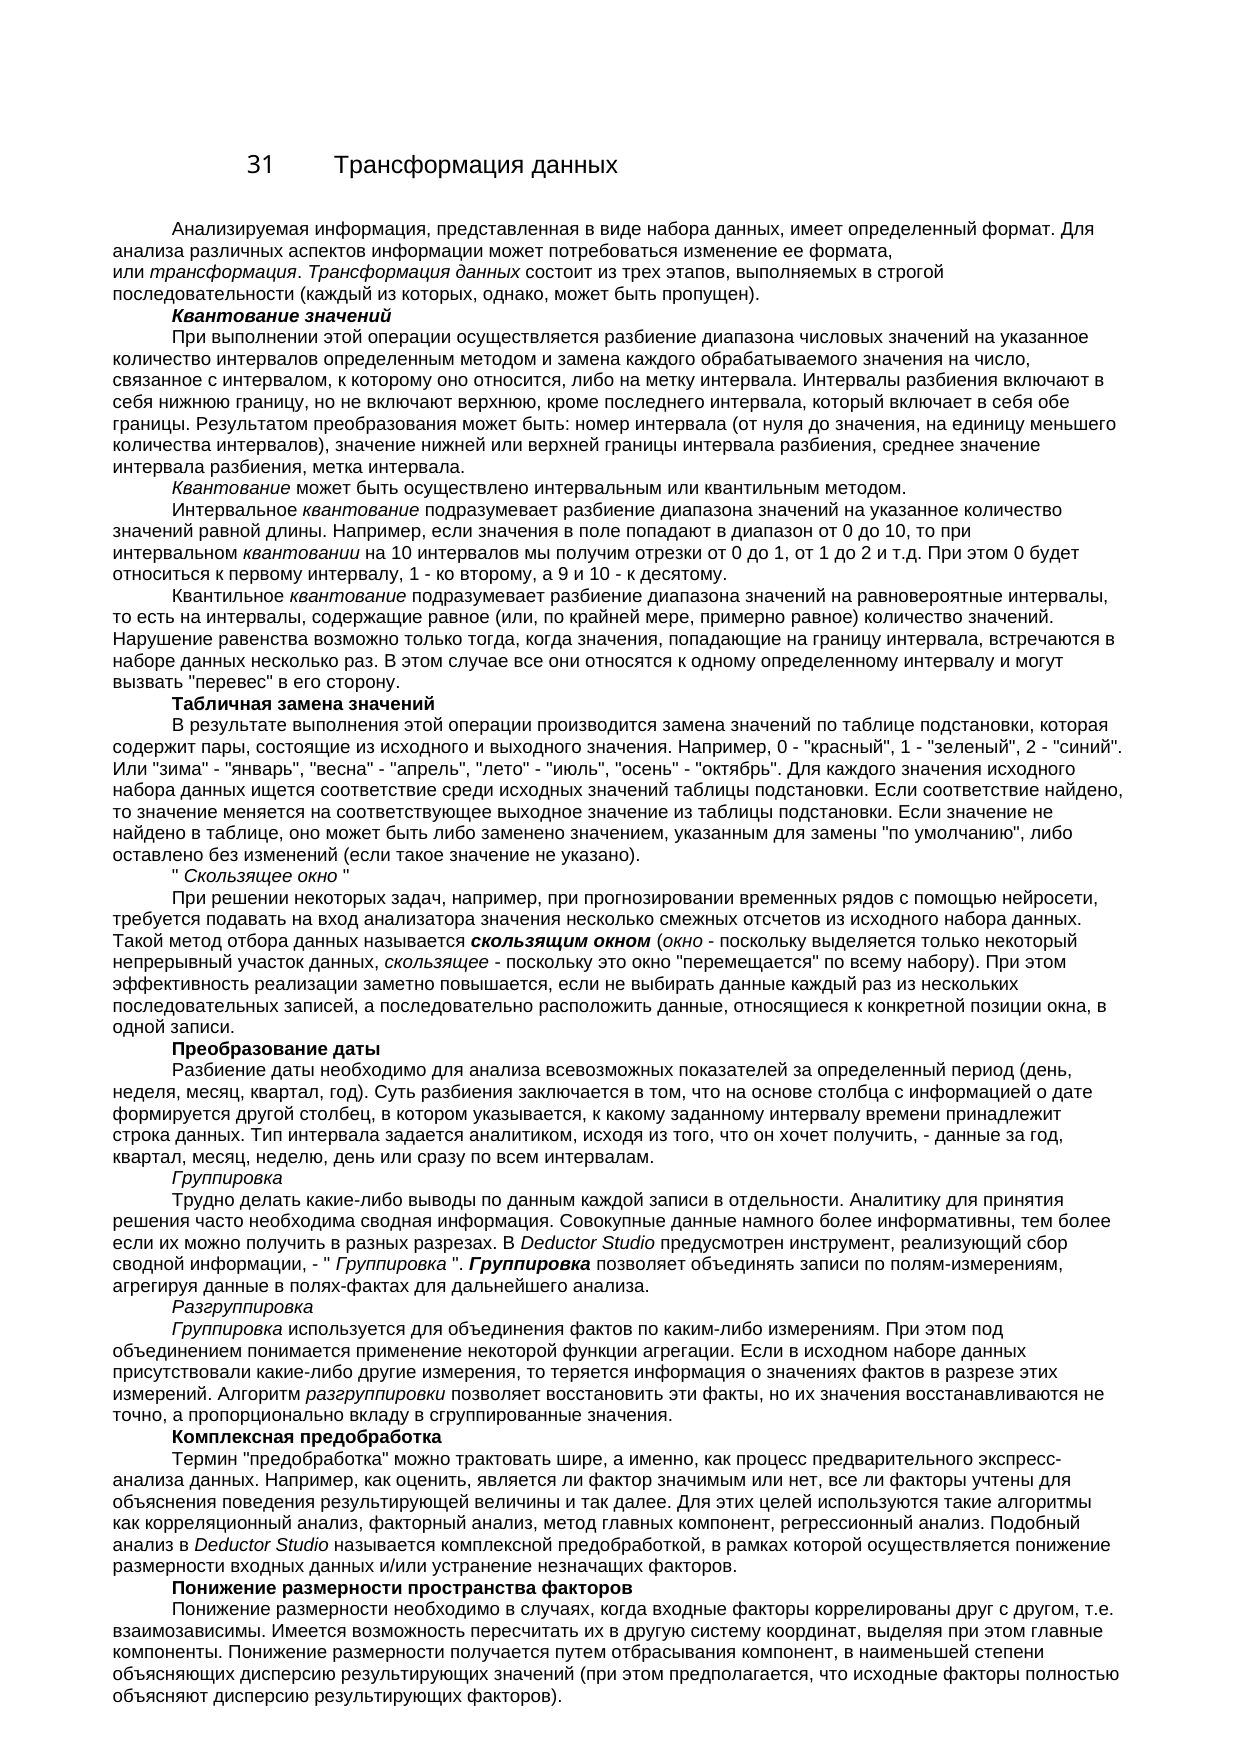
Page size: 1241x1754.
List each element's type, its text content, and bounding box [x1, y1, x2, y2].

text Комплексная предобработка [112, 1426, 1123, 1447]
text Термин "предобработка" можно трактовать шире, а именно, как процесс предварительного экспресс-анализа данных. Например, как оценить, является ли фактор значимым или нет, все ли факторы учтены для объяснения поведения результирующей величины и так далее. Для этих целей используются такие алгоритмы как корреляционный анализ, факторный анализ, метод главных компонент, регрессионный анализ. Подобный анализ в Deductor Studio называется комплексной предобработкой, в рамках которой осуществляется понижение размерности входных данных и/или устранение незначащих факторов. [112, 1447, 1123, 1577]
text Группировка используется для объединения фактов по каким-либо измерениям. При этом под объединением понимается применение некоторой функции агрегации. Если в исходном наборе данных присутствовали какие-либо другие измерения, то теряется информация о значениях фактов в разрезе этих измерений. Алгоритм разгруппировки позволяет восстановить эти факты, но их значения восстанавливаются не точно, а пропорционально вкладу в сгруппированные значения. [112, 1318, 1123, 1426]
text Группировка [112, 1167, 1123, 1188]
text Табличная замена значений [112, 693, 1123, 714]
list Трансформация данных [187, 147, 1123, 181]
text " Скользящее окно " [112, 865, 1123, 887]
text При выполнении этой операции осуществляется разбиение диапазона числовых значений на указанное количество интервалов определенным методом и замена каждого обрабатываемого значения на число, связанное с интервалом, к которому оно относится, либо на метку интервала. Интервалы разбиения включают в себя нижнюю границу, но не включают верхнюю, кроме последнего интервала, который включает в себя обе границы. Результатом преобразования может быть: номер интервала (от нуля до значения, на единицу меньшего количества интервалов), значение нижней или верхней границы интервала разбиения, среднее значение интервала разбиения, метка интервала. [112, 326, 1123, 477]
text В результате выполнения этой операции производится замена значений по таблице подстановки, которая содержит пары, состоящие из исходного и выходного значения. Например, 0 - "красный", 1 - "зеленый", 2 - "синий". Или "зима" - "январь", "весна" - "апрель", "лето" - "июль", "осень" - "октябрь". Для каждого значения исходного набора данных ищется соответствие среди исходных значений таблицы подстановки. Если соответствие найдено, то значение меняется на соответствующее выходное значение из таблицы подстановки. Если значение не найдено в таблице, оно может быть либо заменено значением, указанным для замены "по умолчанию", либо оставлено без изменений (если такое значение не указано). [112, 714, 1123, 865]
text Разбиение даты необходимо для анализа всевозможных показателей за определенный период (день, неделя, месяц, квартал, год). Суть разбиения заключается в том, что на основе столбца с информацией о дате формируется другой столбец, в котором указывается, к какому заданному интервалу времени принадлежит строка данных. Тип интервала задается аналитиком, исходя из того, что он хочет получить, - данные за год, квартал, месяц, неделю, день или сразу по всем интервалам. [112, 1059, 1123, 1167]
text Квантование может быть осуществлено интервальным или квантильным методом. [112, 477, 1123, 498]
text Квантильное квантование подразумевает разбиение диапазона значений на равновероятные интервалы, то есть на интервалы, содержащие равное (или, по крайней мере, примерно равное) количество значений. Нарушение равенства возможно только тогда, когда значения, попадающие на границу интервала, встречаются в наборе данных несколько раз. В этом случае все они относятся к одному определенному интервалу и могут вызвать "перевес" в его сторону. [112, 585, 1123, 693]
text При решении некоторых задач, например, при прогнозировании временных рядов с помощью нейросети, требуется подавать на вход анализатора значения несколько смежных отсчетов из исходного набора данных. Такой метод отбора данных называется скользящим окном (окно - поскольку выделяется только некоторый непрерывный участок данных, скользящее - поскольку это окно "перемещается" по всему набору). При этом эффективность реализации заметно повышается, если не выбирать данные каждый раз из нескольких последовательных записей, а последовательно расположить данные, относящиеся к конкретной позиции окна, в одной записи. [112, 887, 1123, 1038]
text Квантование значений [112, 304, 1123, 326]
text Разгруппировка [112, 1296, 1123, 1318]
text Понижение размерности пространства факторов [112, 1577, 1123, 1598]
text Понижение размерности необходимо в случаях, когда входные факторы коррелированы друг с другом, т.е. взаимозависимы. Имеется возможность пересчитать их в другую систему координат, выделяя при этом главные компоненты. Понижение размерности получается путем отбрасывания компонент, в наименьшей степени объясняющих дисперсию результирующих значений (при этом предполагается, что исходные факторы полностью объясняют дисперсию результирующих факторов). [112, 1598, 1123, 1706]
text Интервальное квантование подразумевает разбиение диапазона значений на указанное количество значений равной длины. Например, если значения в поле попадают в диапазон от 0 до 10, то при интервальном квантовании на 10 интервалов мы получим отрезки от 0 до 1, от 1 до 2 и т.д. При этом 0 будет относиться к первому интервалу, 1 - ко второму, а 9 и 10 - к десятому. [112, 498, 1123, 585]
text Трудно делать какие-либо выводы по данным каждой записи в отдельности. Аналитику для принятия решения часто необходима сводная информация. Совокупные данные намного более информативны, тем более если их можно получить в разных разрезах. В Deductor Studio предусмотрен инструмент, реализующий сбор сводной информации, - " Группировка ". Группировка позволяет объединять записи по полям-измерениям, агрегируя данные в полях-фактах для дальнейшего анализа. [112, 1188, 1123, 1296]
text Преобразование даты [112, 1038, 1123, 1059]
text Анализируемая информация, представленная в виде набора данных, имеет определенный формат. Для анализа различных аспектов информации может потребоваться изменение ее формата, или трансформация. Трансформация данных состоит из трех этапов, выполняемых в строгой последовательности (каждый из которых, однако, может быть пропущен). [112, 218, 1123, 304]
